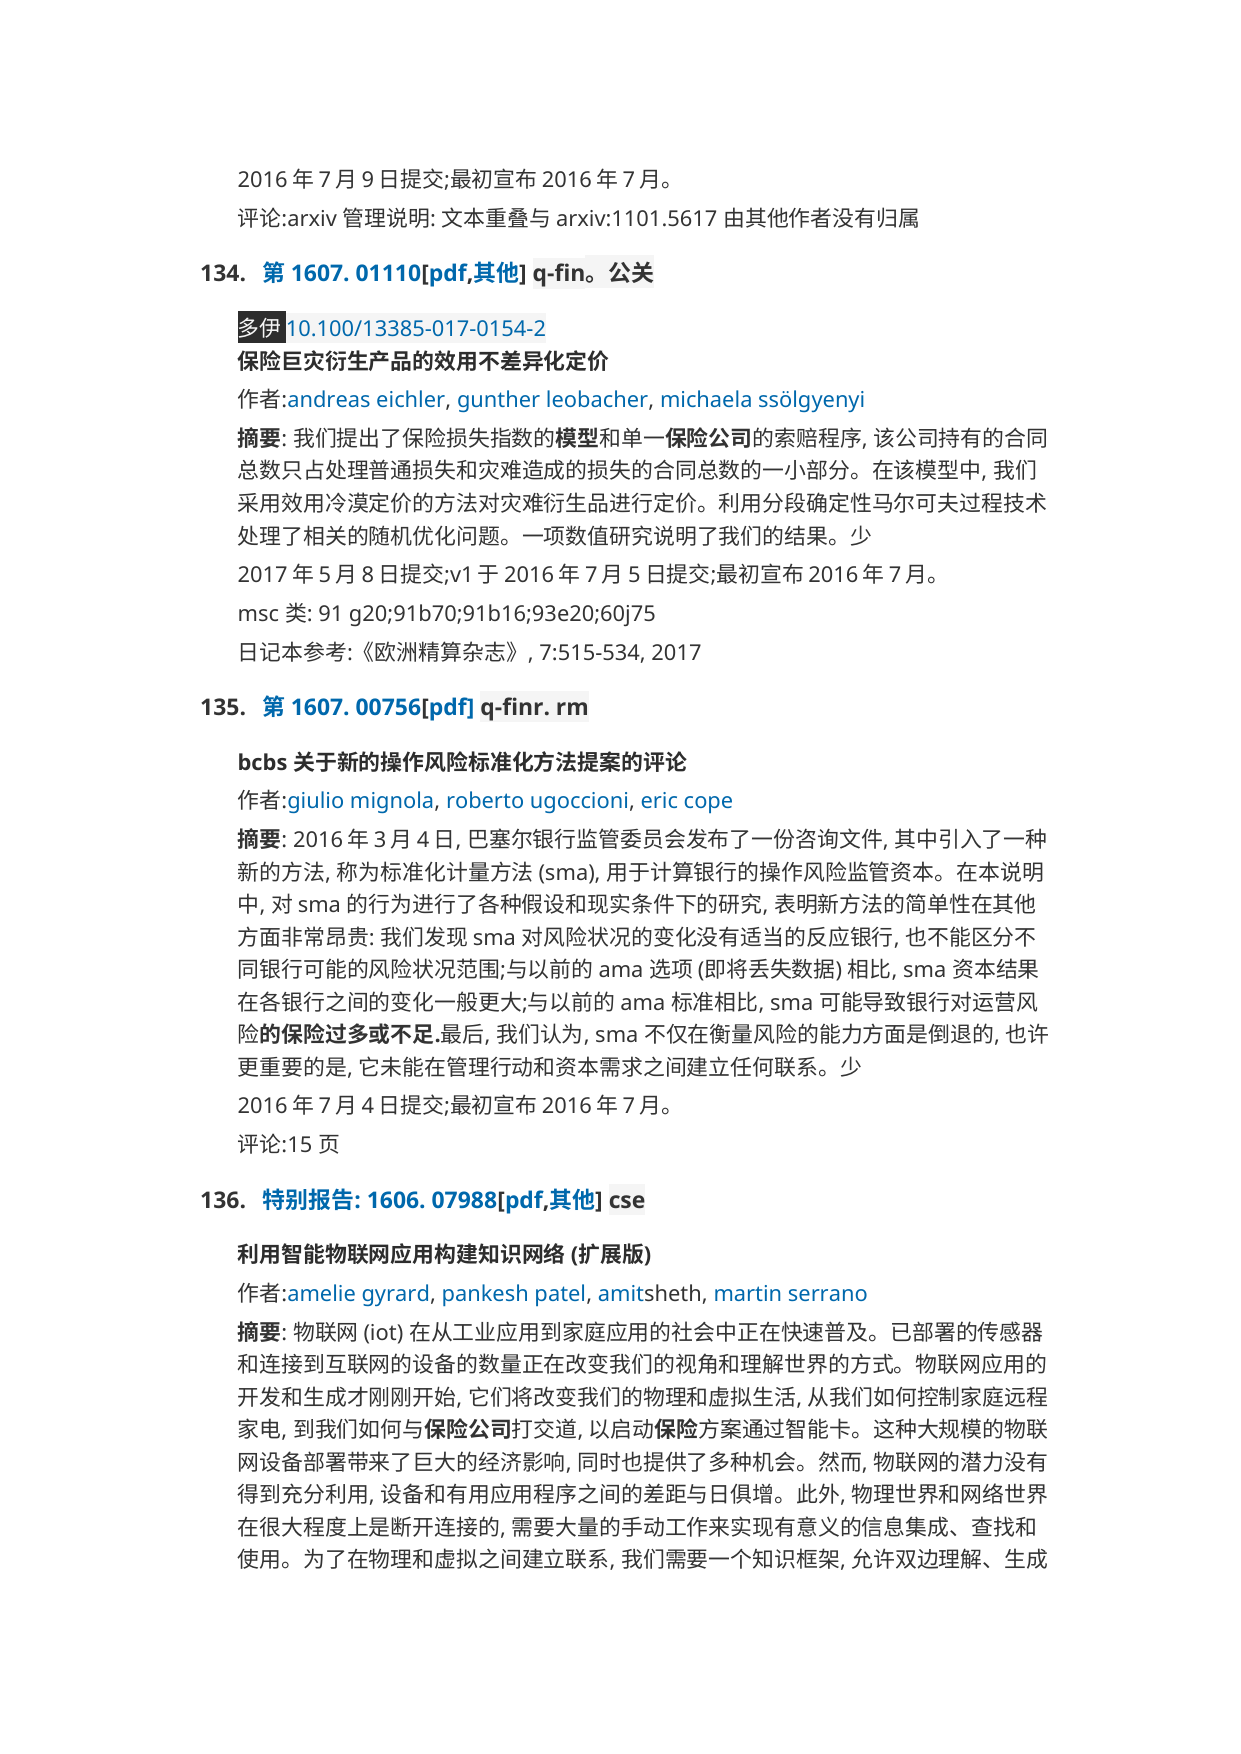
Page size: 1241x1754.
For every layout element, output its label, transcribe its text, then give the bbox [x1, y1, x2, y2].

text msc 类: 91 g20;91b70;91b16;93e20;60j75 [237, 596, 1053, 628]
text 摘要: 我们提出了保险损失指数的模型和单一保险公司的索赔程序, 该公司持有的合同总数只占处理普通损失和灾难造成的损失的合同总数的一小部分。在该模型中, 我们采用效用冷漠定价的方法对灾难衍生品进行定价。利用分段确定性马尔可夫过程技术处理了相关的随机优化问题。一项数值研究说明了我们的结果。少 [237, 421, 1053, 551]
text 利用智能物联网应用构建知识网络 (扩展版) [237, 1237, 1053, 1269]
text 日记本参考:《欧洲精算杂志》, 7:515-534, 2017 [237, 634, 1053, 667]
text 摘要: 2016年3月4日, 巴塞尔银行监管委员会发布了一份咨询文件, 其中引入了一种新的方法, 称为标准化计量方法 (sma), 用于计算银行的操作风险监管资本。在本说明中, 对 sma 的行为进行了各种假设和现实条件下的研究, 表明新方法的简单性在其他方面非常昂贵: 我们发现 sma 对风险状况的变化没有适当的反应银行, 也不能区分不同银行可能的风险状况范围;与以前的 ama 选项 (即将丢失数据) 相比, sma 资本结果在各银行之间的变化一般更大;与以前的 ama 标准相比, sma 可能导致银行对运营风险的保险过多或不足.最后, 我们认为, sma 不仅在衡量风险的能力方面是倒退的, 也许更重要的是, 它未能在管理行动和资本需求之间建立任何联系。少 [237, 822, 1053, 1082]
text 2017年5月8日提交;v1于2016年7月5日提交;最初宣布2016年7月。 [237, 557, 1053, 589]
text 2016年7月9日提交;最初宣布2016年7月。 [237, 162, 1053, 194]
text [237, 1314, 1053, 1574]
text 多伊10.100/13385-017-0154-2 [286, 311, 1053, 343]
text 保险巨灾衍生产品的效用不差异化定价 [237, 343, 1053, 376]
text 作者:andreas eichler, gunther leobacher, michaela ssölgyenyi [237, 382, 1053, 414]
text 作者:amelie gyrard, pankesh patel, amitsheth, martin serrano [237, 1276, 1053, 1308]
text 2016年7月4日提交;最初宣布2016年7月。 [237, 1088, 1053, 1121]
list 特别报告: 1606. 07988[pdf,其他] cse [200, 1166, 1053, 1231]
text 评论:15 页 [237, 1127, 1053, 1159]
text 作者:giulio mignola, roberto ugoccioni, eric cope [237, 783, 1053, 816]
text 评论:arxiv 管理说明: 文本重叠与 arxiv:1101.5617 由其他作者没有归属 [237, 201, 1053, 233]
list 第 1607. 01110[pdf,其他] q-fin。公关 [200, 239, 1053, 304]
text bcbs 关于新的操作风险标准化方法提案的评论 [237, 744, 1053, 777]
list 第 1607. 00756[pdf] q-finr. rm [200, 673, 1053, 738]
